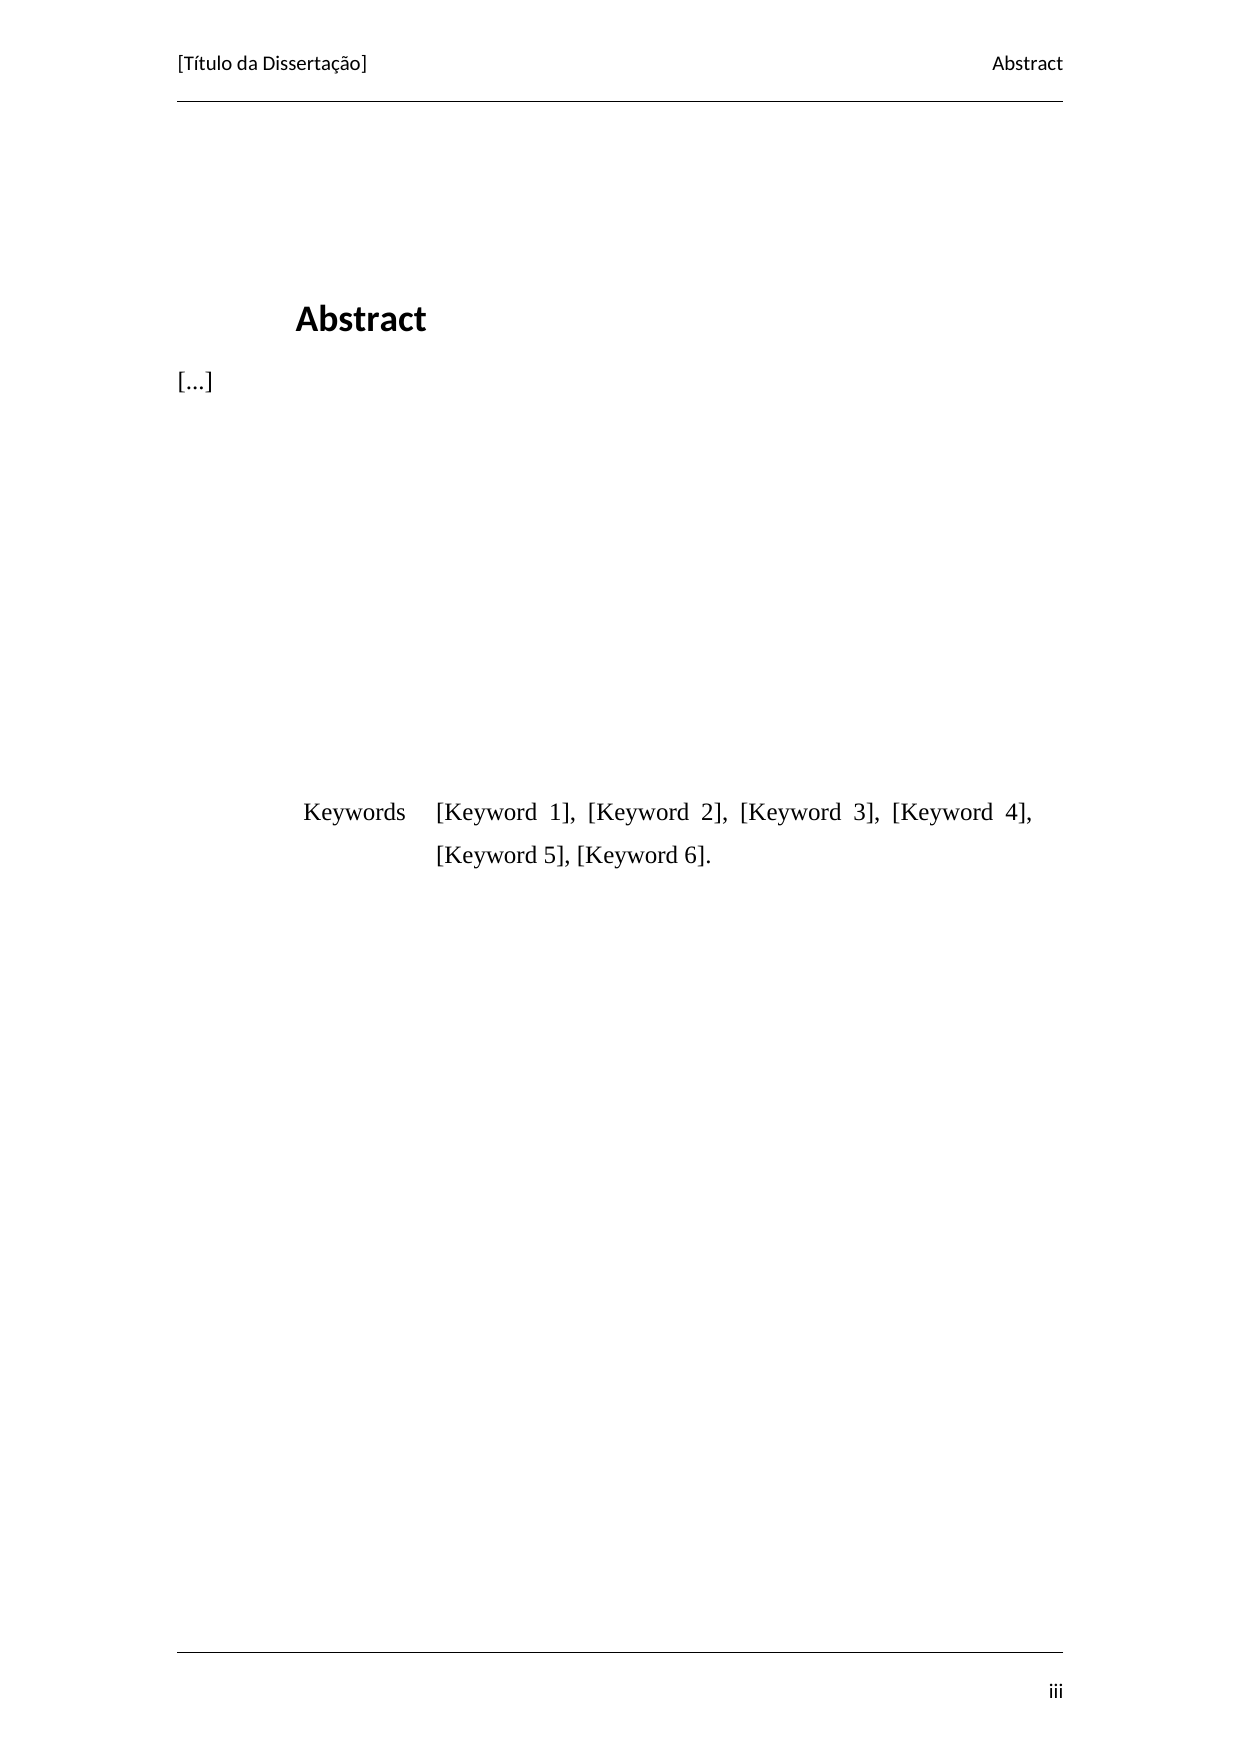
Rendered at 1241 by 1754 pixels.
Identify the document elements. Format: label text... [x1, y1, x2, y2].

table_header [Keyword 1], [Keyword 2], [Keyword 3], [Keyword 4], [Keyword 5], [Keyword 6]. [425, 785, 1044, 900]
text [...] [177, 366, 1063, 395]
text Abstract [295, 295, 1063, 341]
table_header Keywords [292, 785, 424, 900]
